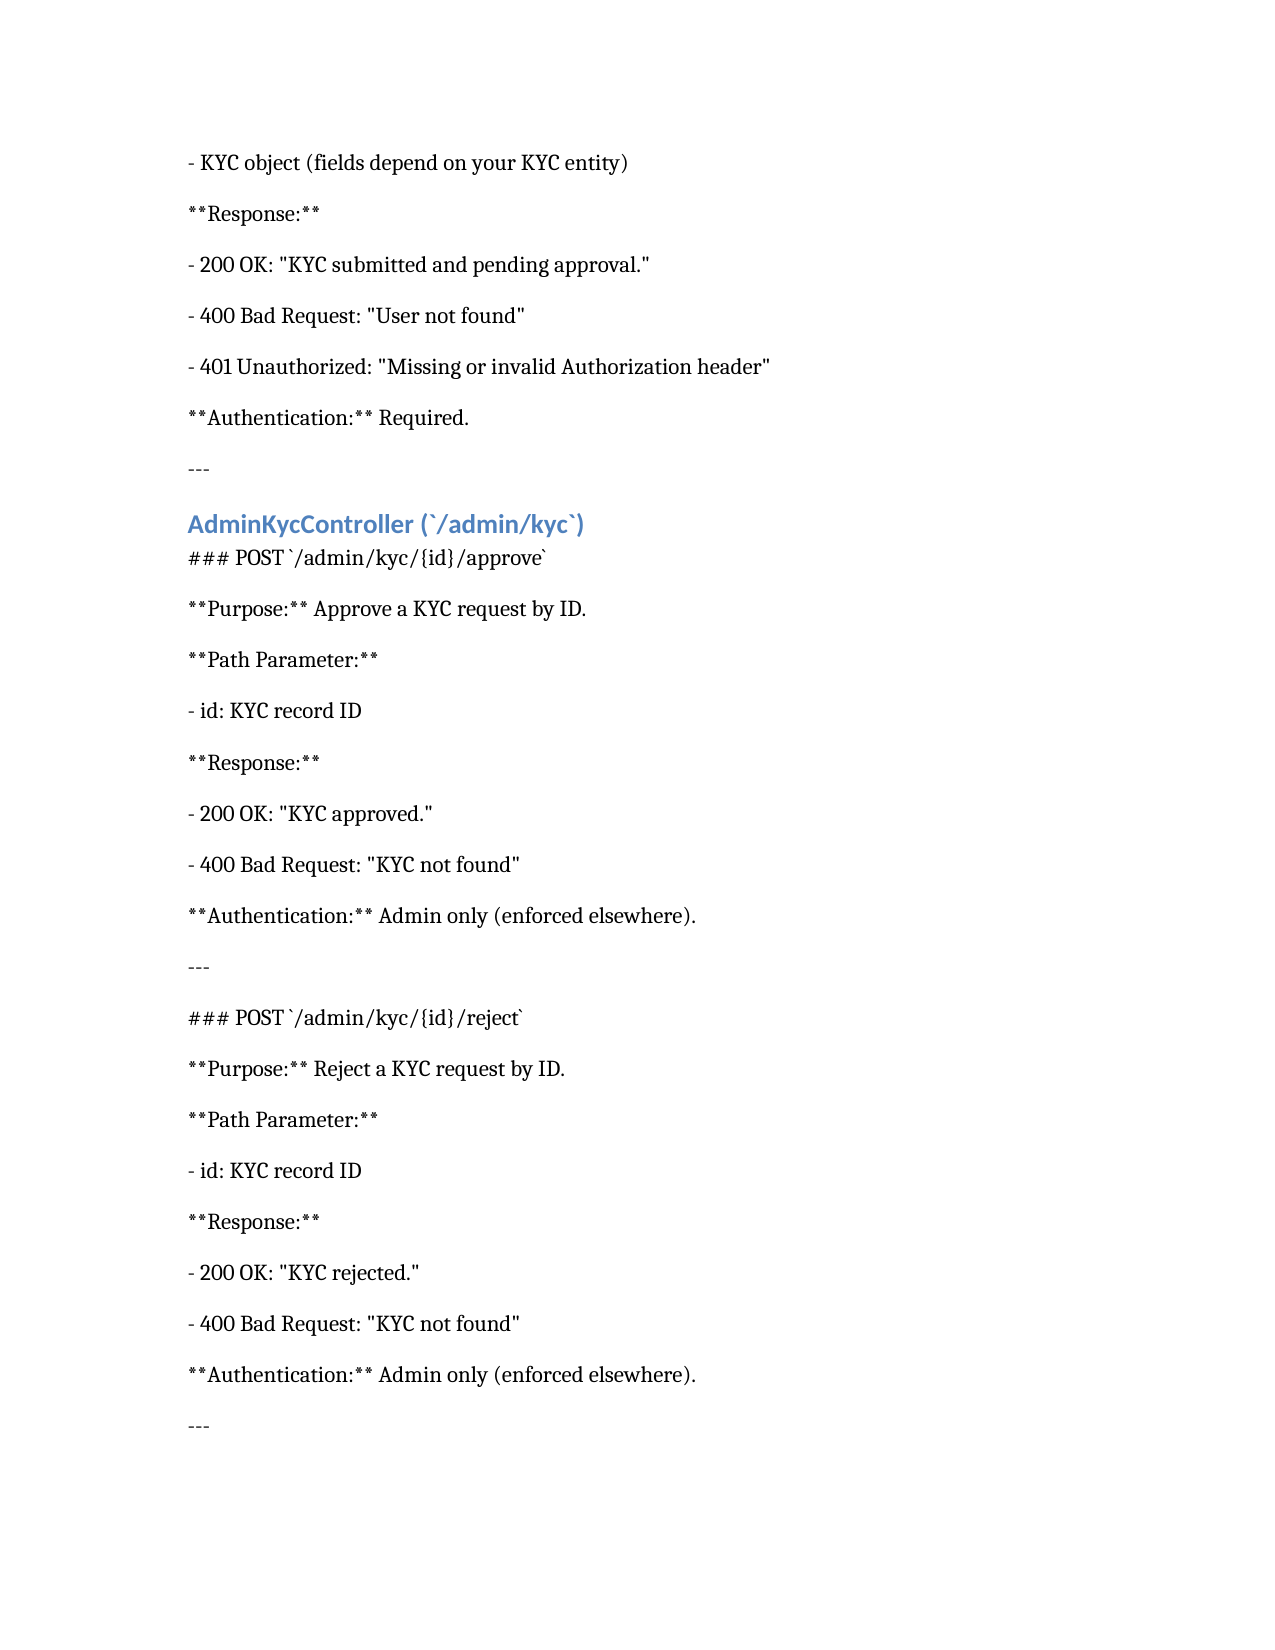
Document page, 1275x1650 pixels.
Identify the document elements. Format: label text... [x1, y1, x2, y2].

text - id: KYC record ID [187, 698, 1087, 725]
text - 400 Bad Request: "KYC not found" [187, 851, 1087, 878]
text **Authentication:** Admin only (enforced elsewhere). [187, 902, 1087, 929]
text - 400 Bad Request: "User not found" [187, 303, 1087, 329]
subtitle AdminKycController (`/admin/kyc`) [187, 507, 1087, 540]
text --- [187, 953, 1087, 980]
text **Response:** [187, 1209, 1087, 1235]
text --- [187, 1413, 1087, 1439]
text **Response:** [187, 201, 1087, 227]
text **Response:** [187, 749, 1087, 776]
text **Authentication:** Required. [187, 405, 1087, 432]
text - 400 Bad Request: "KYC not found" [187, 1311, 1087, 1337]
text **Path Parameter:** [187, 1107, 1087, 1133]
text ### POST `/admin/kyc/{id}/reject` [187, 1004, 1087, 1031]
text - 200 OK: "KYC rejected." [187, 1260, 1087, 1286]
text - 401 Unauthorized: "Missing or invalid Authorization header" [187, 354, 1087, 381]
text **Purpose:** Approve a KYC request by ID. [187, 596, 1087, 623]
text - id: KYC record ID [187, 1158, 1087, 1184]
text **Authentication:** Admin only (enforced elsewhere). [187, 1362, 1087, 1388]
text - 200 OK: "KYC approved." [187, 800, 1087, 827]
text - KYC object (fields depend on your KYC entity) [187, 150, 1087, 176]
text ### POST `/admin/kyc/{id}/approve` [187, 545, 1087, 572]
text - 200 OK: "KYC submitted and pending approval." [187, 252, 1087, 278]
text --- [187, 456, 1087, 483]
text **Purpose:** Reject a KYC request by ID. [187, 1056, 1087, 1082]
text **Path Parameter:** [187, 647, 1087, 674]
